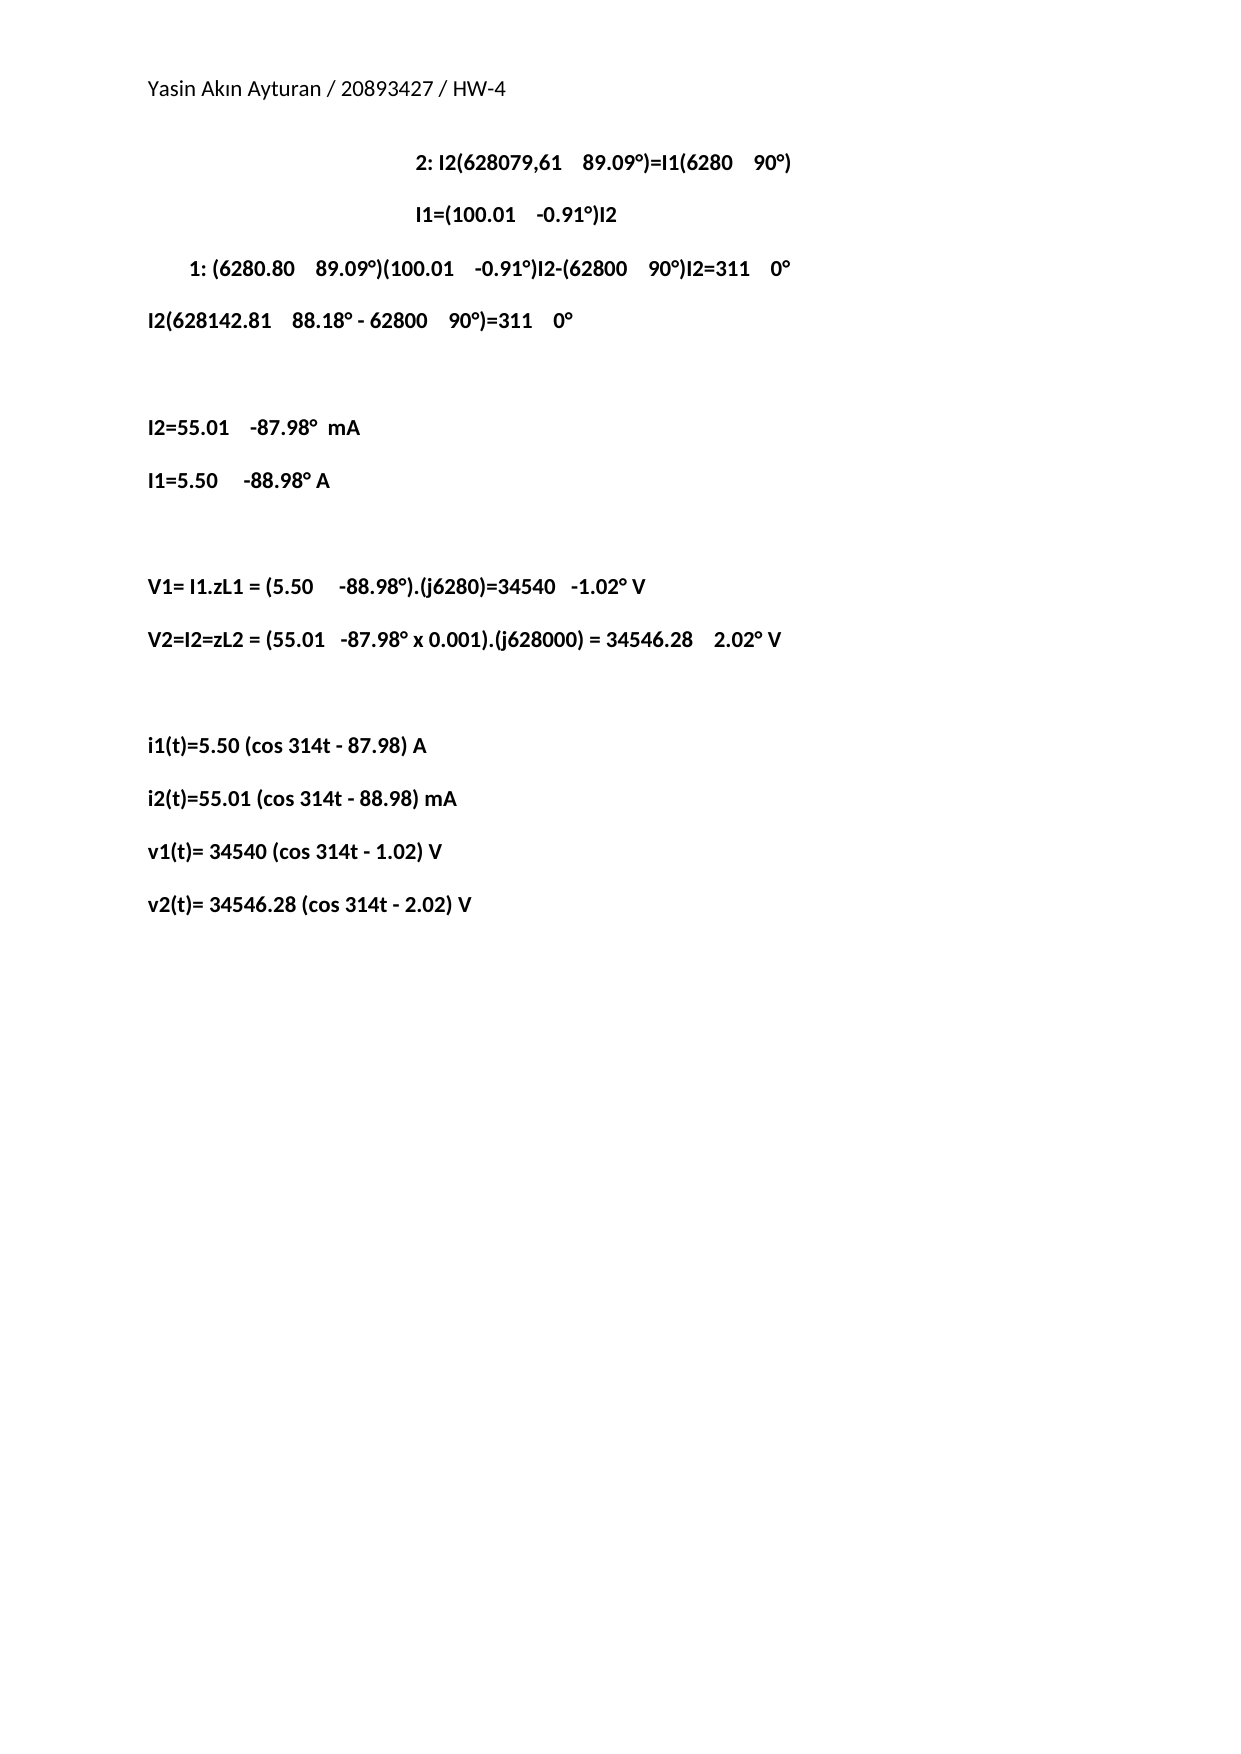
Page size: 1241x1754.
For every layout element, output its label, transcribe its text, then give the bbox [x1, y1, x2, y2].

text I2(628142.81 88.18° - 62800 90°)=311 0° [148, 307, 1093, 335]
text i1(t)=5.50 (cos 314t - 87.98) A [148, 731, 1093, 759]
text v2(t)= 34546.28 (cos 314t - 2.02) V [148, 890, 1093, 918]
text 1: (6280.80 89.09°)(100.01 -0.91°)I2-(62800 90°)I2=311 0° [148, 254, 1093, 282]
text v1(t)= 34540 (cos 314t - 1.02) V [148, 837, 1093, 865]
text I2=55.01 -87.98° mA [148, 413, 1093, 441]
text V2=I2=zL2 = (55.01 -87.98° x 0.001).(j628000) = 34546.28 2.02° V [148, 625, 1093, 653]
text I1=(100.01 -0.91°)I2 [148, 201, 1093, 229]
text 2: I2(628079,61 89.09°)=I1(6280 90°) [369, 148, 1093, 176]
text V1= I1.zL1 = (5.50 -88.98°).(j6280)=34540 -1.02° V [148, 572, 1093, 600]
text i2(t)=55.01 (cos 314t - 88.98) mA [148, 784, 1093, 812]
text I1=5.50 -88.98° A [148, 466, 1093, 494]
